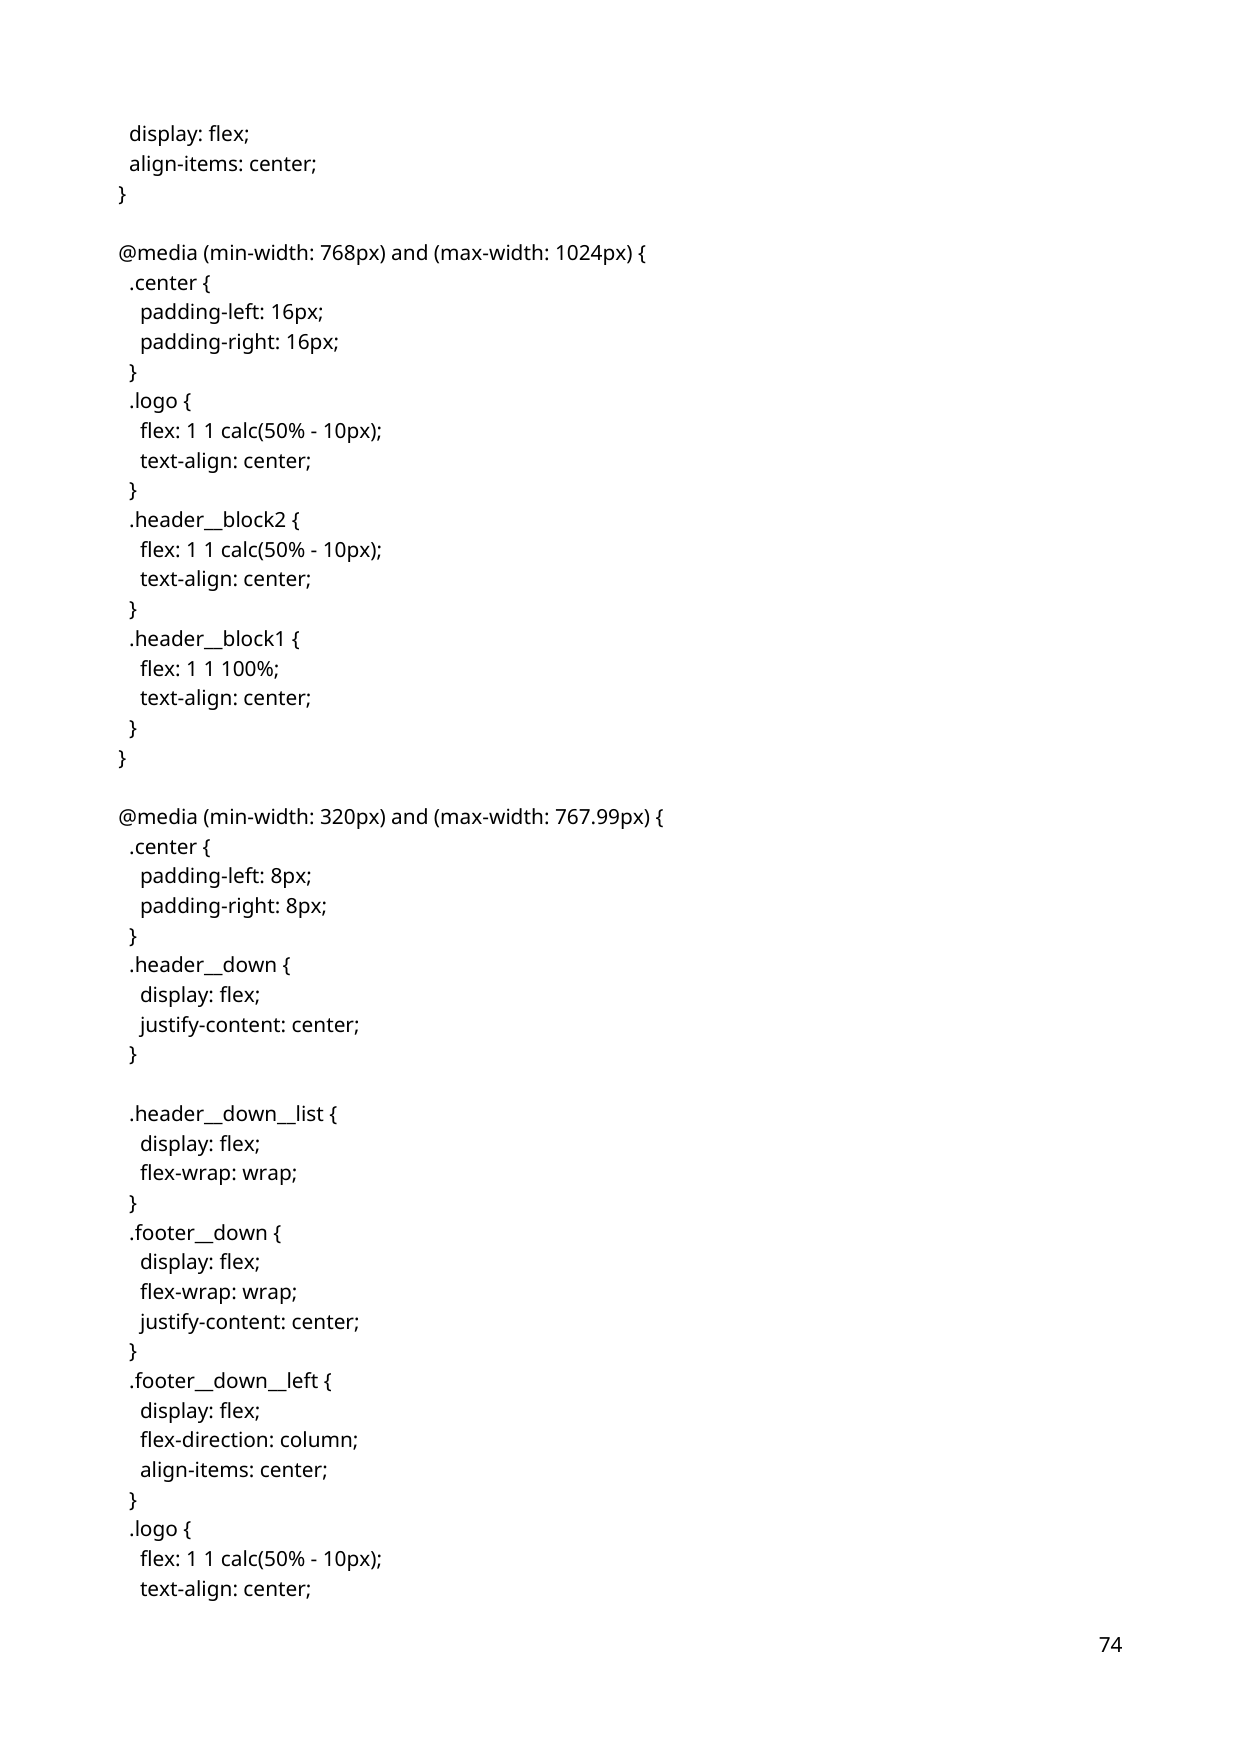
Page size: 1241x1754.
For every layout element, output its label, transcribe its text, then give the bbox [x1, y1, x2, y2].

text } [118, 741, 1122, 771]
text flex: 1 1 calc(50% - 10px); [118, 1543, 1122, 1573]
text @media (min-width: 320px) and (max-width: 767.99px) { [118, 801, 1122, 831]
text display: flex; [118, 979, 1122, 1009]
text } [118, 1187, 1122, 1216]
text padding-left: 8px; [118, 860, 1122, 890]
text .center { [118, 831, 1122, 860]
text .center { [118, 266, 1122, 296]
text flex-wrap: wrap; [118, 1157, 1122, 1187]
text text-align: center; [118, 1573, 1122, 1602]
text display: flex; [118, 1127, 1122, 1157]
text display: flex; [118, 118, 1122, 148]
text text-align: center; [118, 444, 1122, 474]
text .footer__down__left { [118, 1365, 1122, 1394]
text padding-left: 16px; [118, 296, 1122, 326]
text } [118, 474, 1122, 504]
text } [118, 1335, 1122, 1365]
text .logo { [118, 1513, 1122, 1543]
text } [118, 1484, 1122, 1513]
text align-items: center; [118, 1454, 1122, 1484]
text justify-content: center; [118, 1306, 1122, 1335]
text @media (min-width: 768px) and (max-width: 1024px) { [118, 237, 1122, 266]
text .header__down__list { [118, 1098, 1122, 1127]
text flex: 1 1 calc(50% - 10px); [118, 534, 1122, 563]
text } [118, 1038, 1122, 1068]
text .footer__down { [118, 1216, 1122, 1246]
text text-align: center; [118, 563, 1122, 593]
text justify-content: center; [118, 1009, 1122, 1038]
text } [118, 593, 1122, 623]
text padding-right: 16px; [118, 326, 1122, 356]
text display: flex; [118, 1394, 1122, 1424]
text .header__block1 { [118, 623, 1122, 652]
text } [118, 356, 1122, 385]
text align-items: center; [118, 148, 1122, 177]
text } [118, 177, 1122, 207]
text padding-right: 8px; [118, 890, 1122, 919]
text .header__block2 { [118, 504, 1122, 534]
text flex-direction: column; [118, 1424, 1122, 1454]
text flex: 1 1 calc(50% - 10px); [118, 415, 1122, 444]
text flex-wrap: wrap; [118, 1276, 1122, 1306]
text flex: 1 1 100%; [118, 652, 1122, 682]
text } [118, 919, 1122, 949]
text text-align: center; [118, 682, 1122, 712]
text .logo { [118, 385, 1122, 415]
text display: flex; [118, 1246, 1122, 1276]
text .header__down { [118, 949, 1122, 979]
text } [118, 712, 1122, 741]
